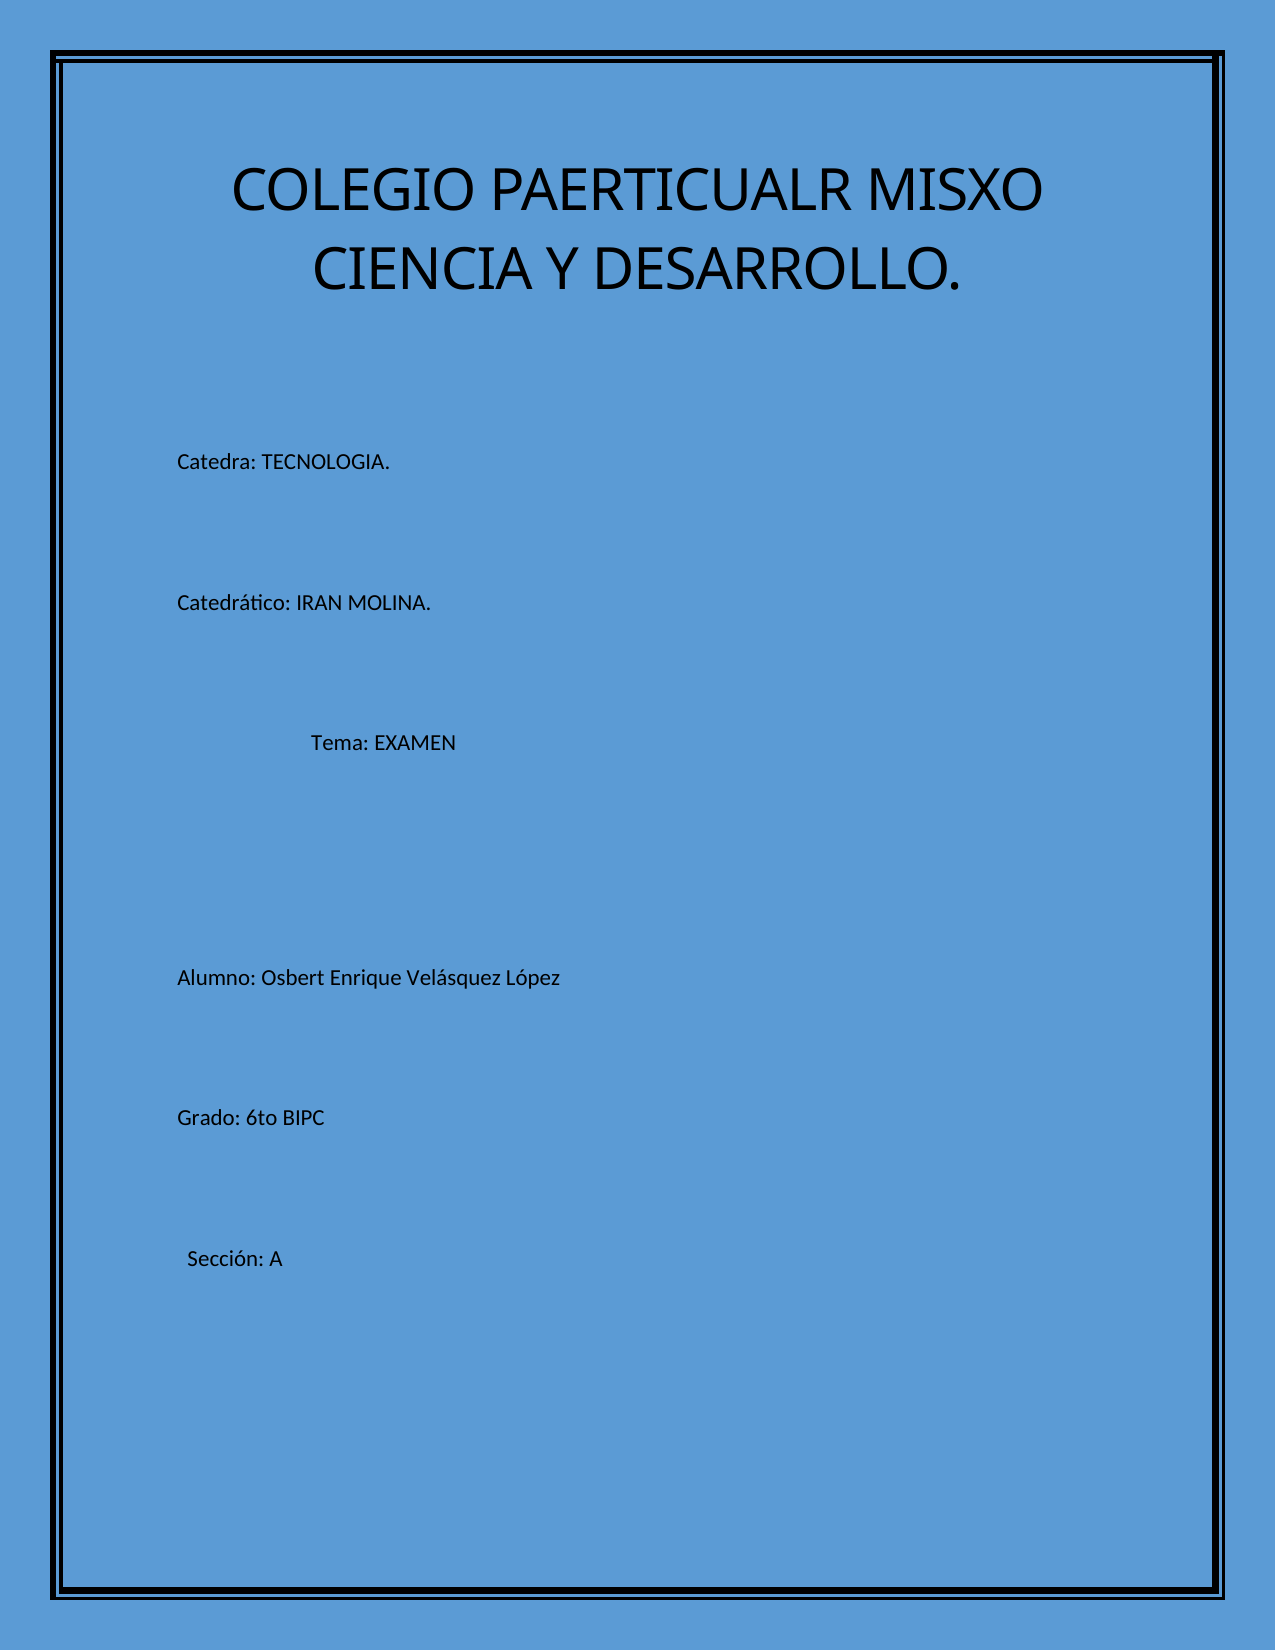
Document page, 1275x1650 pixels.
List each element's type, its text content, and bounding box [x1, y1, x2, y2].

text Catedrático: IRAN MOLINA. [177, 588, 1098, 616]
text Catedra: TECNOLOGIA. [177, 447, 1098, 475]
text Alumno: Osbert Enrique Velásquez López [177, 963, 1098, 991]
text Grado: 6to BIPC [177, 1103, 1098, 1131]
text Sección: A [177, 1244, 1098, 1272]
text Tema: EXAMEN [177, 728, 1098, 756]
title COLEGIO PAERTICUALR MISXO CIENCIA Y DESARROLLO. [177, 147, 1098, 306]
